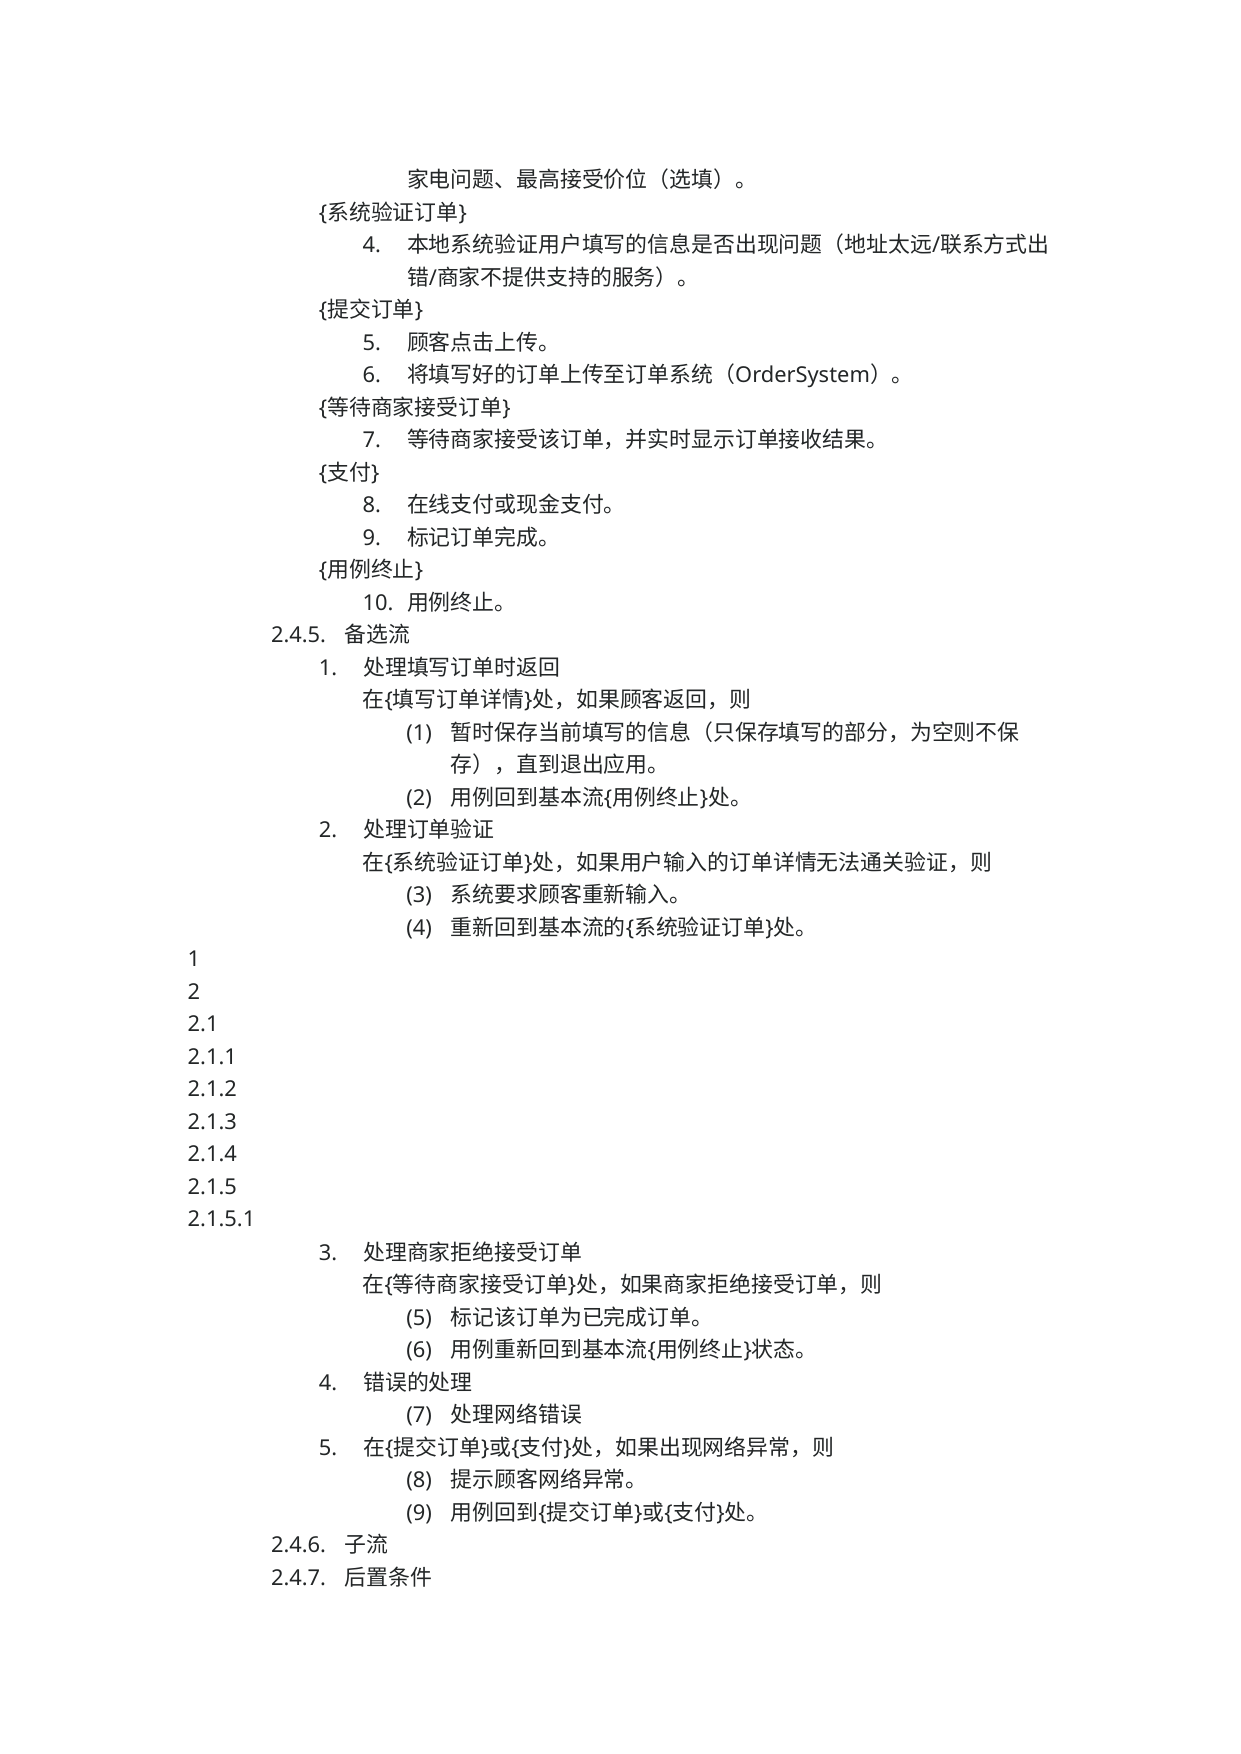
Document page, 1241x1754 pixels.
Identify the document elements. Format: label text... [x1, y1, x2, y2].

list 在{等待商家接受订单}处，如果商家拒绝接受订单，则 [319, 1267, 1053, 1299]
list 顾客填写订单详情（家庭住址、联系方式（默认当前登录账户）、家电问题、最高接受价位（选填）。 [362, 162, 1053, 194]
text {支付} [275, 454, 1053, 487]
list 标记该订单为已完成订单。 [406, 1299, 1053, 1332]
list 用例回到基本流{用例终止}处。 [406, 779, 1053, 812]
list 子流 [271, 1527, 1053, 1559]
list 系统要求顾客重新输入。 [406, 877, 1053, 909]
list 用例终止。 [362, 584, 1053, 617]
list 后置条件 [271, 1559, 1053, 1592]
list 用例回到{提交订单}或{支付}处。 [406, 1494, 1053, 1527]
list {等待商家接受订单} [275, 389, 1053, 422]
list 在{提交订单}或{支付}处，如果出现网络异常，则 [319, 1429, 1053, 1462]
list 在{系统验证订单}处，如果用户输入的订单详情无法通关验证，则 [319, 844, 1053, 877]
list 提示顾客网络异常。 [406, 1462, 1053, 1494]
text {提交订单} [275, 292, 1053, 324]
list 暂时保存当前填写的信息（只保存填写的部分，为空则不保存），直到退出应用。 [406, 714, 1053, 779]
list 顾客点击上传。 [362, 324, 1053, 357]
list 重新回到基本流的{系统验证订单}处。 [406, 909, 1053, 942]
list 在{填写订单详情}处，如果顾客返回，则 [319, 682, 1053, 714]
list 等待商家接受该订单，并实时显示订单接收结果。 [362, 422, 1053, 454]
list 本地系统验证用户填写的信息是否出现问题（地址太远/联系方式出错/商家不提供支持的服务）。 [362, 227, 1053, 292]
list 处理订单验证 [319, 812, 1053, 844]
text {系统验证订单} [275, 194, 1053, 227]
list 错误的处理 [319, 1364, 1053, 1397]
text {用例终止} [275, 552, 1053, 584]
list 处理填写订单时返回 [319, 649, 1053, 682]
list 处理商家拒绝接受订单 [319, 1234, 1053, 1267]
list 在线支付或现金支付。 [362, 487, 1053, 519]
list 用例重新回到基本流{用例终止}状态。 [406, 1332, 1053, 1364]
list 将填写好的订单上传至订单系统（OrderSystem）。 [362, 357, 1053, 389]
list 标记订单完成。 [362, 519, 1053, 552]
list 备选流 [271, 617, 1053, 649]
list 处理网络错误 [406, 1397, 1053, 1429]
